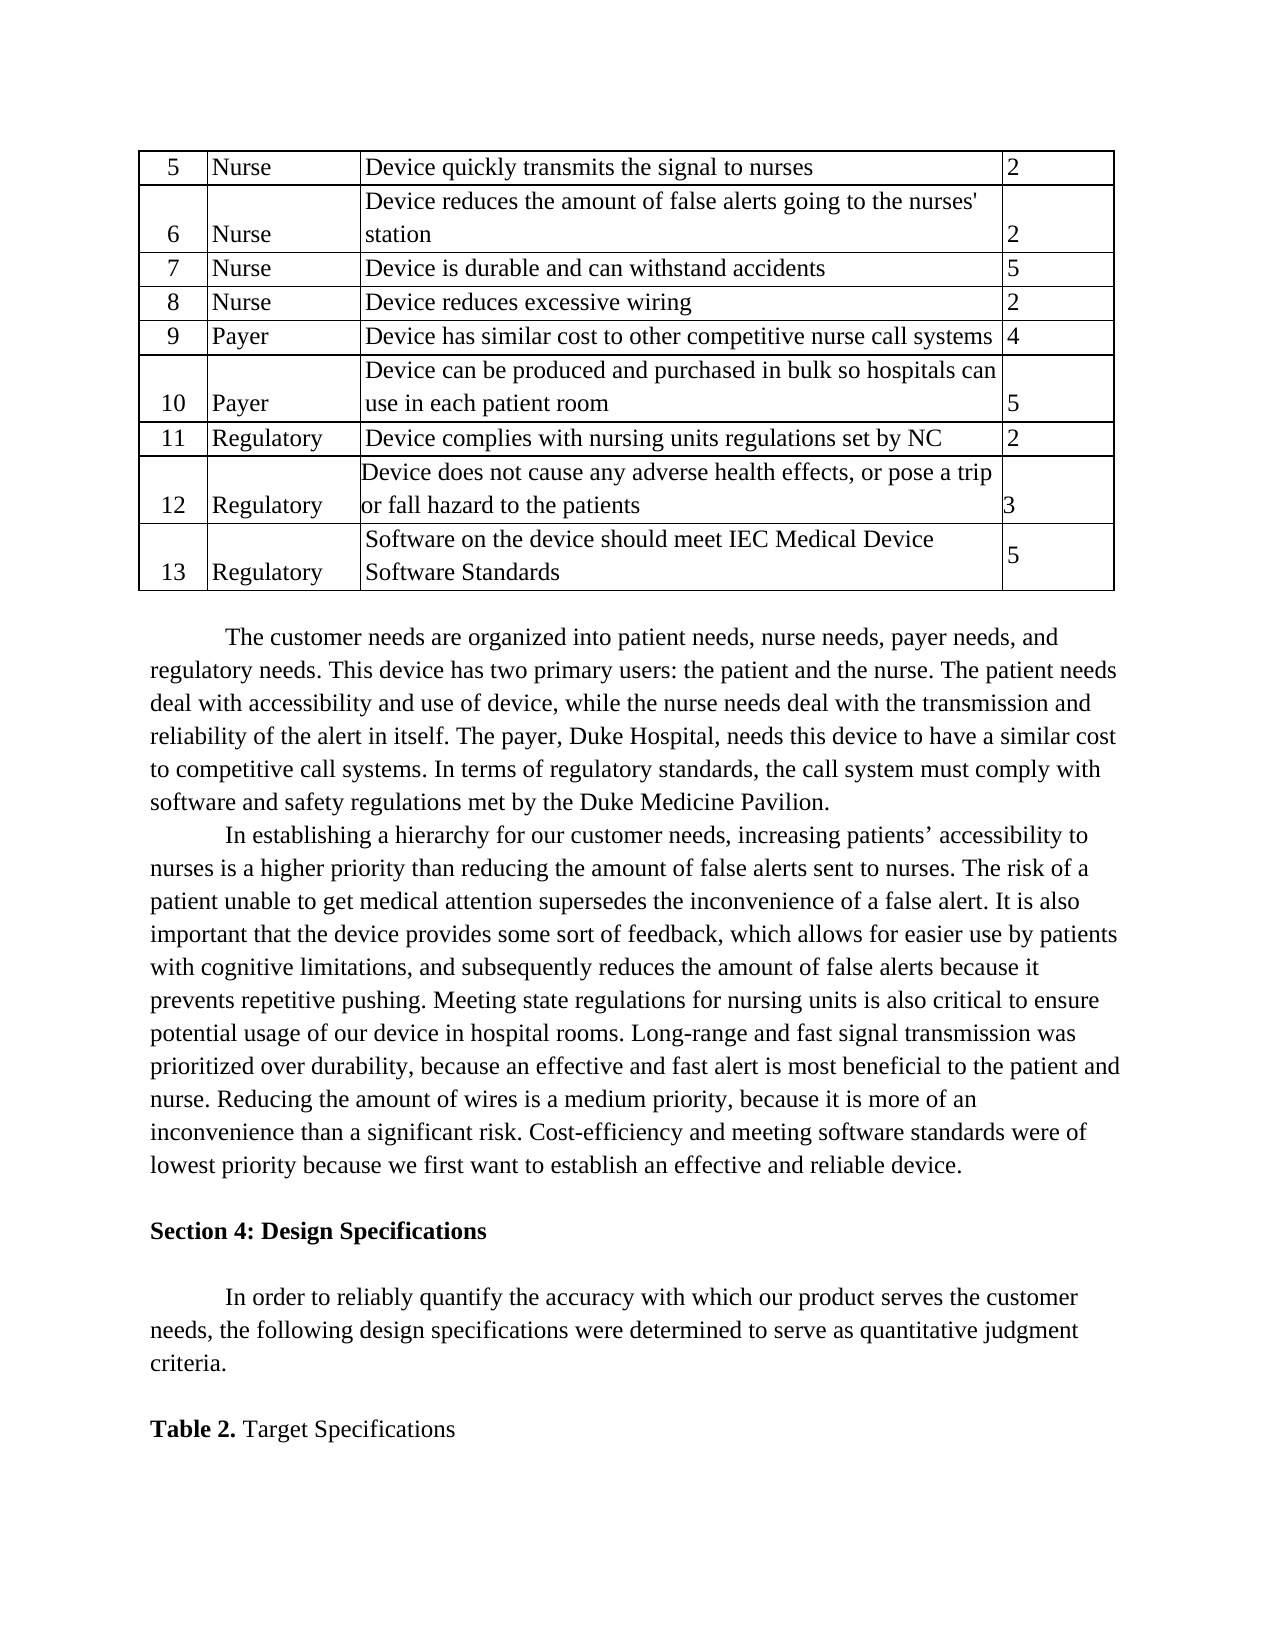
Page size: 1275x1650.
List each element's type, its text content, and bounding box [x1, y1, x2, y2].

table_cell 5 [140, 152, 207, 184]
table_cell 9 [140, 321, 207, 354]
table_cell 11 [140, 423, 207, 455]
table_cell 2 [1003, 287, 1113, 320]
table_cell 5 [1003, 524, 1113, 589]
table_cell Device has similar cost to other competitive nurse call systems [361, 321, 1002, 354]
text In establishing a hierarchy for our customer needs, increasing patients’ accessibility to nurses is a higher priority than reducing the amount of false alerts sent to nurses. The risk of a patient unable to get medical attention supersedes the inconvenience of a false alert. It is also important that the device provides some sort of feedback, which allows for easier use by patients with cognitive limitations, and subsequently reduces the amount of false alerts because it prevents repetitive pushing. Meeting state regulations for nursing units is also critical to ensure potential usage of our device in hospital rooms. Long-range and fast signal transmission was prioritized over durability, because an effective and fast alert is most beneficial to the patient and nurse. Reducing the amount of wires is a medium priority, because it is more of an inconvenience than a significant risk. Cost-efficiency and meeting software standards were of lowest priority because we first want to establish an effective and reliable device. [150, 820, 1125, 1179]
table_cell Software on the device should meet IEC Medical Device Software Standards [361, 524, 1002, 589]
table_cell Device quickly transmits the signal to nurses [361, 152, 1002, 184]
table_cell Regulatory [208, 423, 360, 455]
text Section 4: Design Specifications [150, 1216, 1125, 1245]
text Table 2. Target Specifications [150, 1414, 1125, 1443]
table_cell 12 [140, 457, 207, 522]
table_cell 10 [140, 356, 207, 421]
table_cell Regulatory [208, 524, 360, 589]
table_cell 2 [1003, 423, 1113, 455]
table_cell Nurse [208, 253, 360, 286]
table_cell 6 [140, 186, 207, 251]
table_cell Device can be produced and purchased in bulk so hospitals can use in each patient room [361, 356, 1002, 421]
text In order to reliably quantify the accuracy with which our product serves the customer needs, the following design specifications were determined to serve as quantitative judgment criteria. [150, 1282, 1125, 1377]
table_cell 7 [140, 253, 207, 286]
table_cell Regulatory [208, 457, 360, 522]
table_cell 2 [1003, 152, 1113, 184]
table_cell Payer [208, 321, 360, 354]
text The customer needs are organized into patient needs, nurse needs, payer needs, and regulatory needs. This device has two primary users: the patient and the nurse. The patient needs deal with accessibility and use of device, while the nurse needs deal with the transmission and reliability of the alert in itself. The payer, Duke Hospital, needs this device to have a similar cost to competitive call systems. In terms of regulatory standards, the call system must comply with software and safety regulations met by the Duke Medicine Pavilion. [150, 622, 1125, 816]
table_cell Device complies with nursing units regulations set by NC [361, 423, 1002, 455]
table_cell 8 [140, 287, 207, 320]
table_cell Device does not cause any adverse health effects, or pose a trip or fall hazard to the patients [361, 457, 1002, 522]
table_cell 4 [1003, 321, 1113, 354]
table_cell Nurse [208, 152, 360, 184]
table_cell Payer [208, 356, 360, 421]
table_cell Device is durable and can withstand accidents [361, 253, 1002, 286]
table_cell Device reduces the amount of false alerts going to the nurses' station [361, 186, 1002, 251]
table_cell 5 [1003, 356, 1113, 421]
table_cell 13 [140, 524, 207, 589]
table_cell 2 [1003, 186, 1113, 251]
table_cell Device reduces excessive wiring [361, 287, 1002, 320]
table_cell Nurse [208, 287, 360, 320]
table_cell 5 [1003, 253, 1113, 286]
table_cell Nurse [208, 186, 360, 251]
table_cell 3 [1003, 457, 1113, 522]
